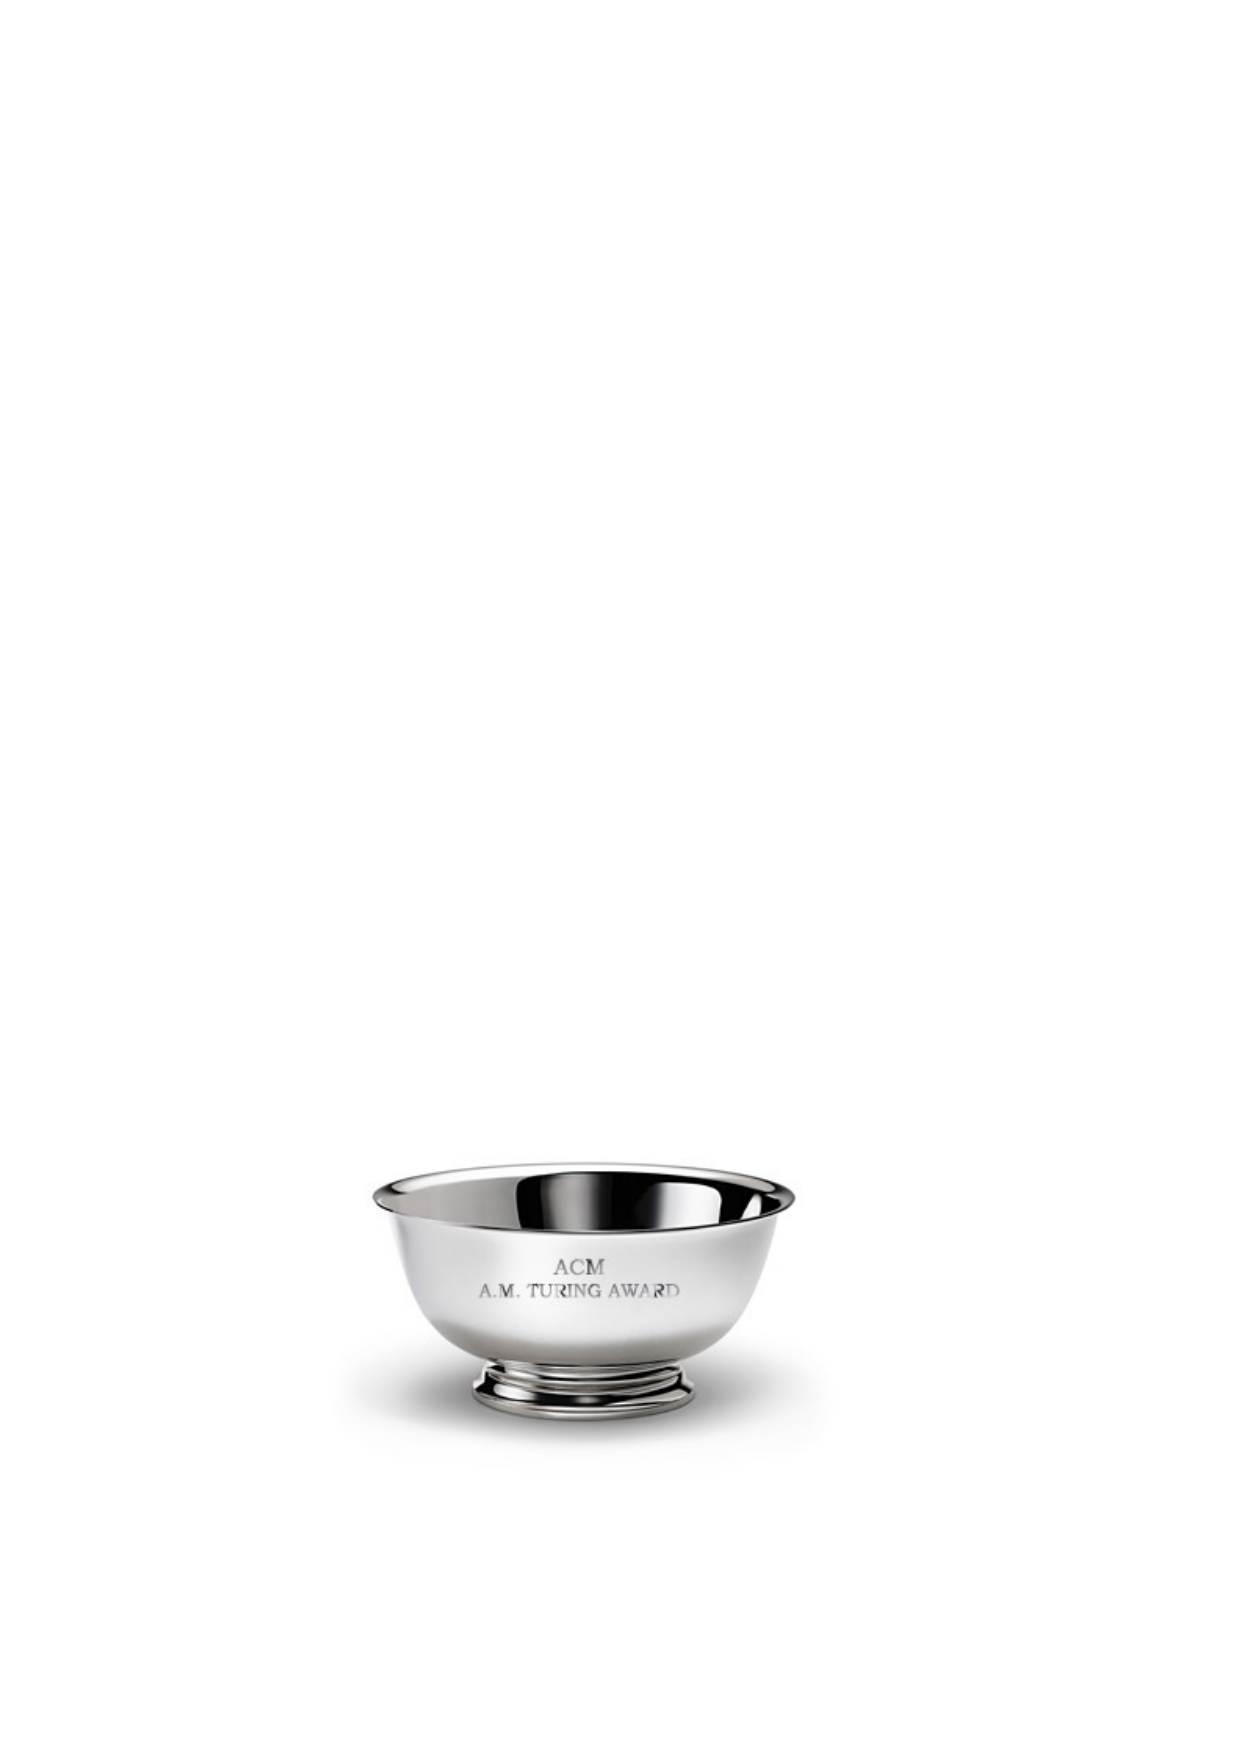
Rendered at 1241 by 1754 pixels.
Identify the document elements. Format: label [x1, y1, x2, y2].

picture [328, 1095, 838, 1475]
